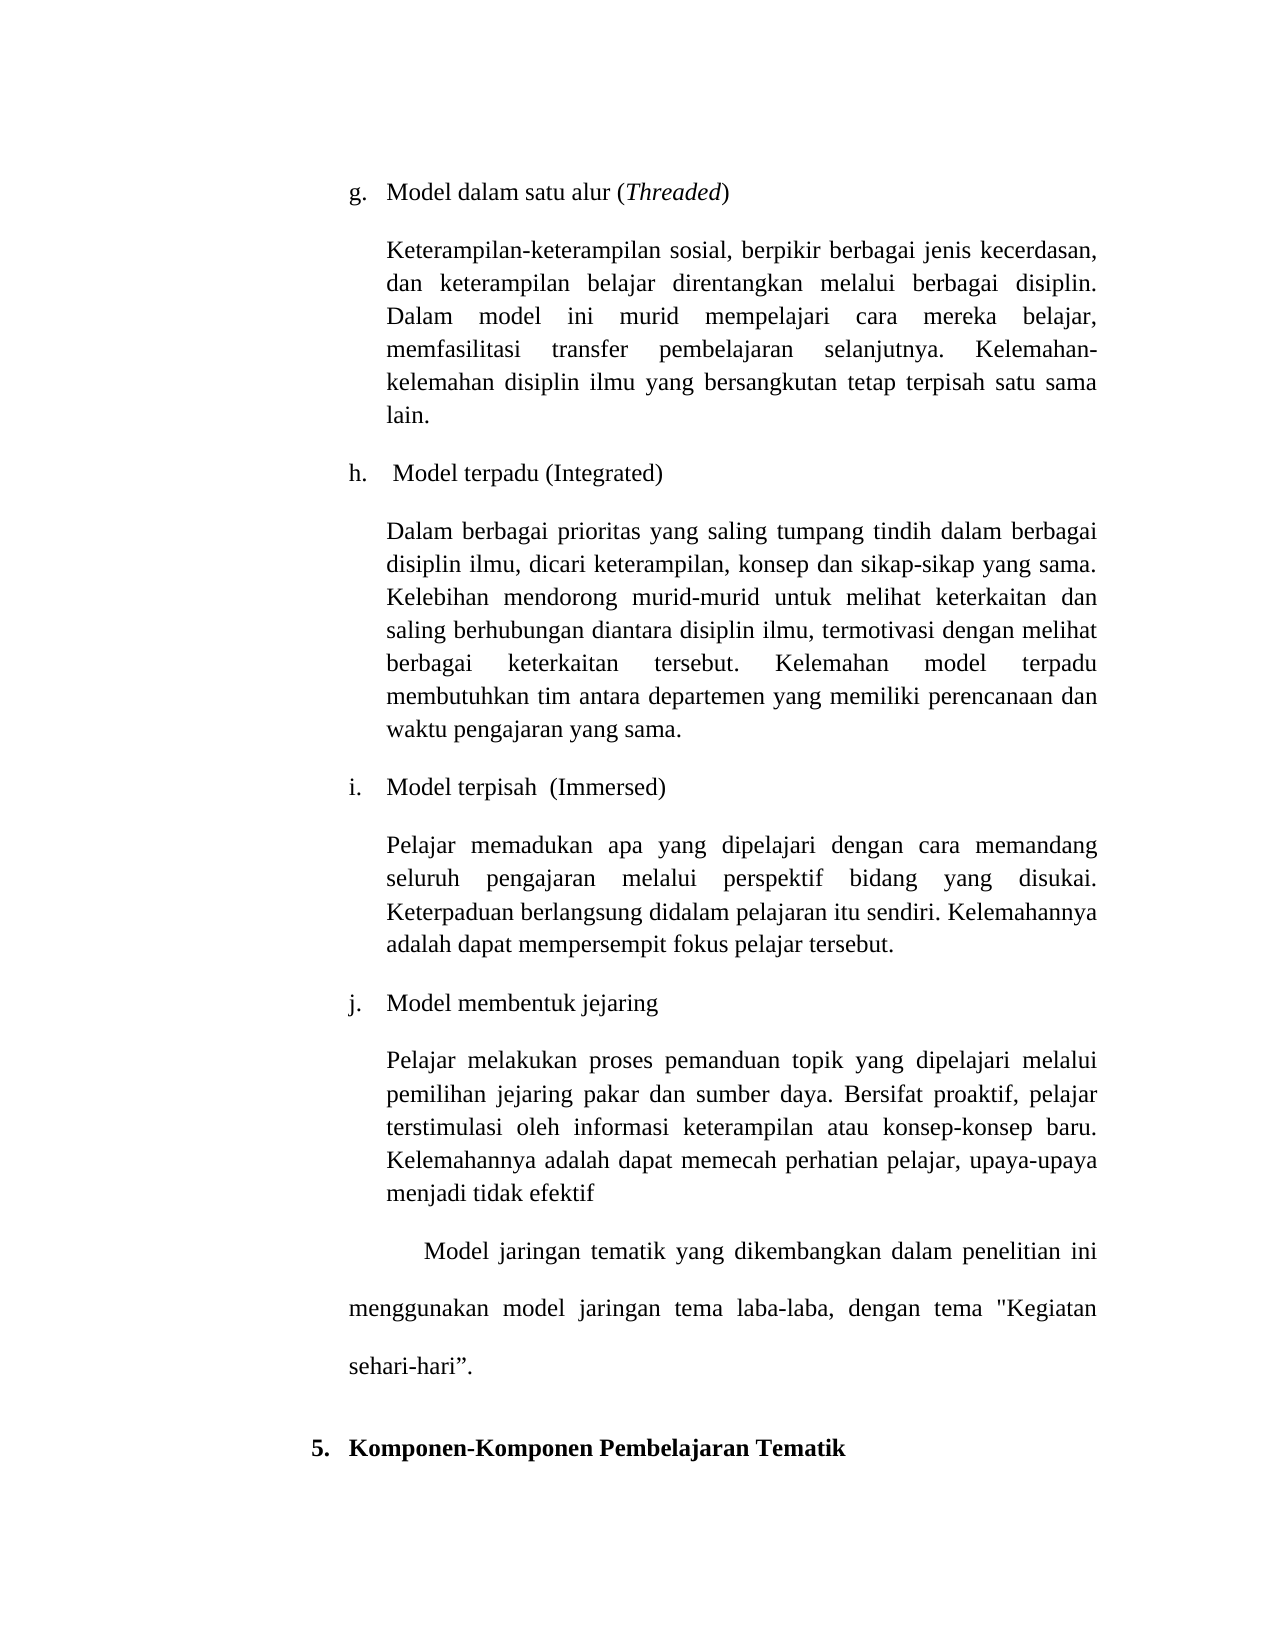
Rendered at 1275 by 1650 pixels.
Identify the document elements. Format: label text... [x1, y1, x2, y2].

list Model membentuk jejaring [349, 988, 1098, 1016]
list Model terpisah (Immersed) [349, 772, 1098, 801]
list Komponen-Komponen Pembelajaran Tematik [311, 1433, 1098, 1462]
text Pelajar memadukan apa yang dipelajari dengan cara memandang seluruh pengajaran melalui perspektif bidang yang disukai. Keterpaduan berlangsung didalam pelajaran itu sendiri. Kelemahannya adalah dapat mempersempit fokus pelajar tersebut. [386, 831, 1098, 958]
text Model jaringan tematik yang dikembangkan dalam penelitian ini menggunakan model jaringan tema laba-laba, dengan tema "Kegiatan sehari-hari”. [349, 1236, 1098, 1379]
list Model dalam satu alur (Threaded) [349, 177, 1098, 206]
text Pelajar melakukan proses pemanduan topik yang dipelajari melalui pemilihan jejaring pakar dan sumber daya. Bersifat proaktif, pelajar terstimulasi oleh informasi keterampilan atau konsep-konsep baru. Kelemahannya adalah dapat memecah perhatian pelajar, upaya-upaya menjadi tidak efektif [386, 1046, 1098, 1206]
list Model terpadu (Integrated) [349, 458, 1098, 487]
text Dalam berbagai prioritas yang saling tumpang tindih dalam berbagai disiplin ilmu, dicari keterampilan, konsep dan sikap-sikap yang sama. Kelebihan mendorong murid-murid untuk melihat keterkaitan dan saling berhubungan diantara disiplin ilmu, termotivasi dengan melihat berbagai keterkaitan tersebut. Kelemahan model terpadu membutuhkan tim antara departemen yang memiliki perencanaan dan waktu pengajaran yang sama. [386, 516, 1098, 743]
text Keterampilan-keterampilan sosial, berpikir berbagai jenis kecerdasan, dan keterampilan belajar direntangkan melalui berbagai disiplin. Dalam model ini murid mempelajari cara mereka belajar, memfasilitasi transfer pembelajaran selanjutnya. Kelemahan-kelemahan disiplin ilmu yang bersangkutan tetap terpisah satu sama lain. [386, 235, 1098, 429]
